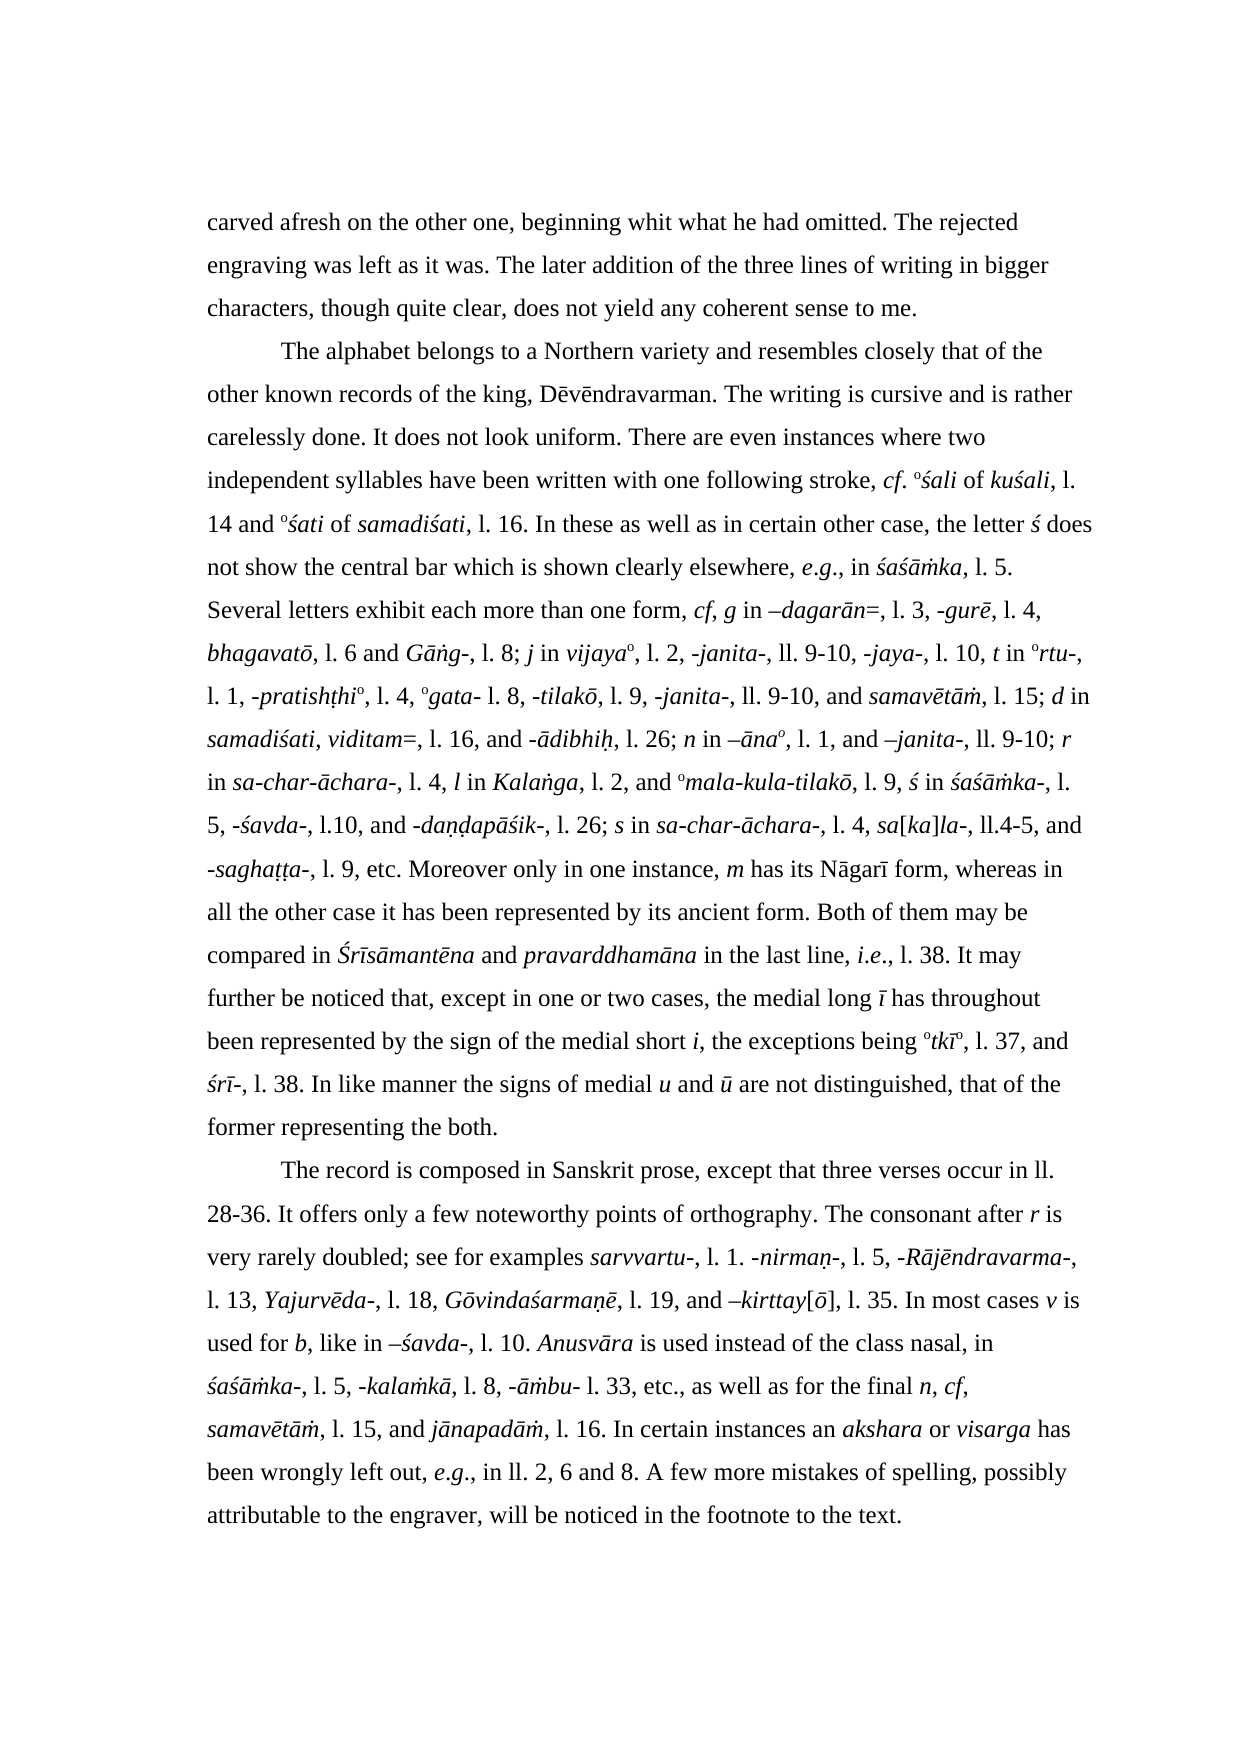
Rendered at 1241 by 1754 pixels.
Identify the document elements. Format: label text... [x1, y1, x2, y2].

text The alphabet belongs to a Northern variety and resembles closely that of the other known records of the king, Dēvēndravarman. The writing is cursive and is rather carelessly done. It does not look uniform. There are even instances where two independent syllables have been written with one following stroke, cf. ośali of kuśali, l. 14 and ośati of samadiśati, l. 16. In these as well as in certain other case, the letter ś does not show the central bar which is shown clearly elsewhere, e.g., in śaśāṁka, l. 5. Several letters exhibit each more than one form, cf, g in –dagarān=, l. 3, -gurē, l. 4, bhagavatō, l. 6 and Gāṅg-, l. 8; j in vijayao, l. 2, -janita-, ll. 9-10, -jaya-, l. 10, t in ortu-, l. 1, -pratishṭhio, l. 4, ogata- l. 8, -tilakō, l. 9, -janita-, ll. 9-10, and samavētāṁ, l. 15; d in samadiśati, viditam=, l. 16, and -ādibhiḥ, l. 26; n in –ānao, l. 1, and –janita-, ll. 9-10; r in sa-char-āchara-, l. 4, l in Kalaṅga, l. 2, and omala-kula-tilakō, l. 9, ś in śaśāṁka-, l. 5, -śavda-, l.10, and -daṇḍapāśik-, l. 26; s in sa-char-āchara-, l. 4, sa[ka]la-, ll.4-5, and -saghaṭṭa-, l. 9, etc. Moreover only in one instance, m has its Nāgarī form, whereas in all the other case it has been represented by its ancient form. Both of them may be compared in Śrīsāmantēna and pravarddhamāna in the last line, i.e., l. 38. It may further be noticed that, except in one or two cases, the medial long ī has throughout been represented by the sign of the medial short i, the exceptions being otkīo, l. 37, and śrī-, l. 38. In like manner the signs of medial u and ū are not distinguished, that of the former representing the both. [207, 336, 1092, 1141]
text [207, 207, 1092, 322]
text The record is composed in Sanskrit prose, except that three verses occur in ll. 28-36. It offers only a few noteworthy points of orthography. The consonant after r is very rarely doubled; see for examples sarvvartu-, l. 1. -nirmaṇ-, l. 5, -Rājēndravarma-, l. 13, Yajurvēda-, l. 18, Gōvindaśarmaṇē, l. 19, and –kirttay[ō], l. 35. In most cases v is used for b, like in –śavda-, l. 10. Anusvāra is used instead of the class nasal, in śaśāṁka-, l. 5, -kalaṁkā, l. 8, -āṁbu- l. 33, etc., as well as for the final n, cf, samavētāṁ, l. 15, and jānapadāṁ, l. 16. In certain instances an akshara or visarga has been wrongly left out, e.g., in ll. 2, 6 and 8. A few more mistakes of spelling, possibly attributable to the engraver, will be noticed in the footnote to the text. [207, 1156, 1092, 1529]
